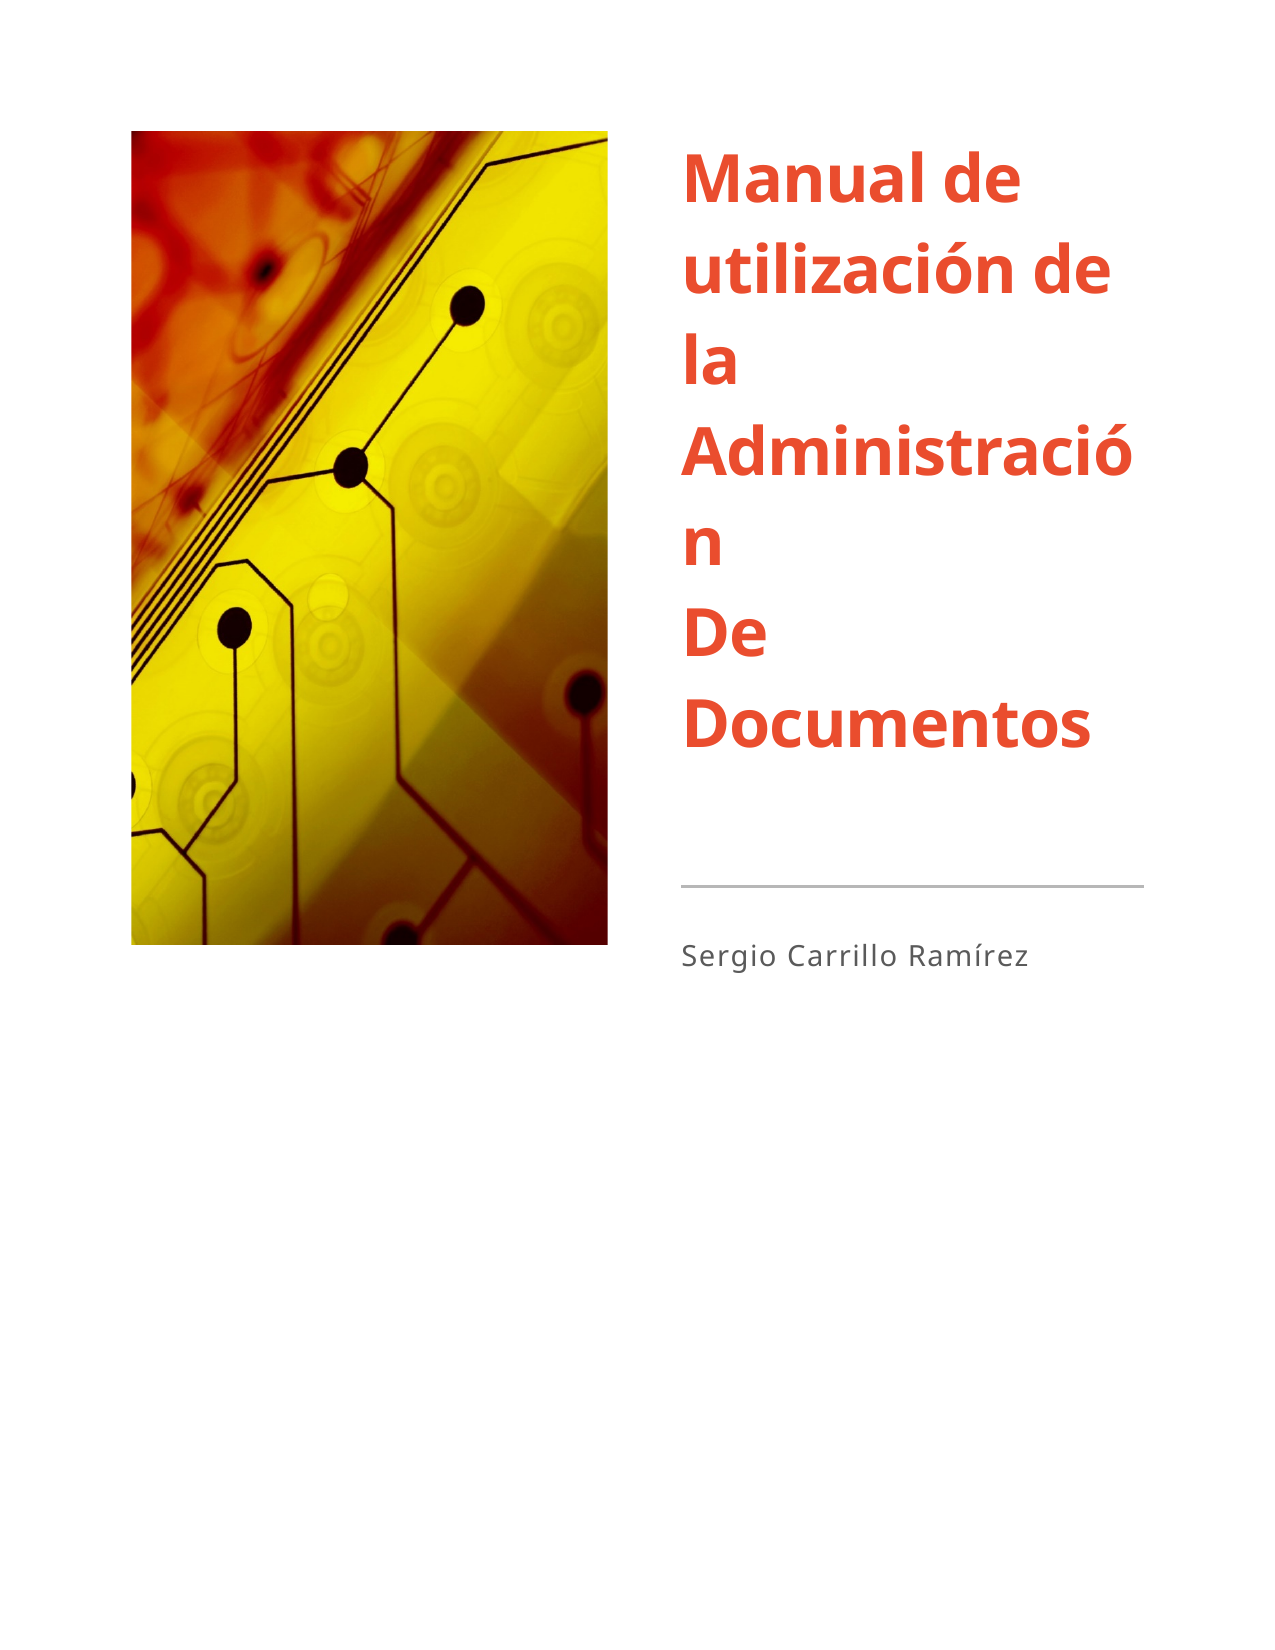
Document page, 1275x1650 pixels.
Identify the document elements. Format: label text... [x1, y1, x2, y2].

table_header Manual de utilización de la Administración De Documentos Sergio Carrillo Ramírez [629, 131, 1144, 1084]
table_header [131, 131, 629, 1084]
picture [131, 131, 608, 945]
